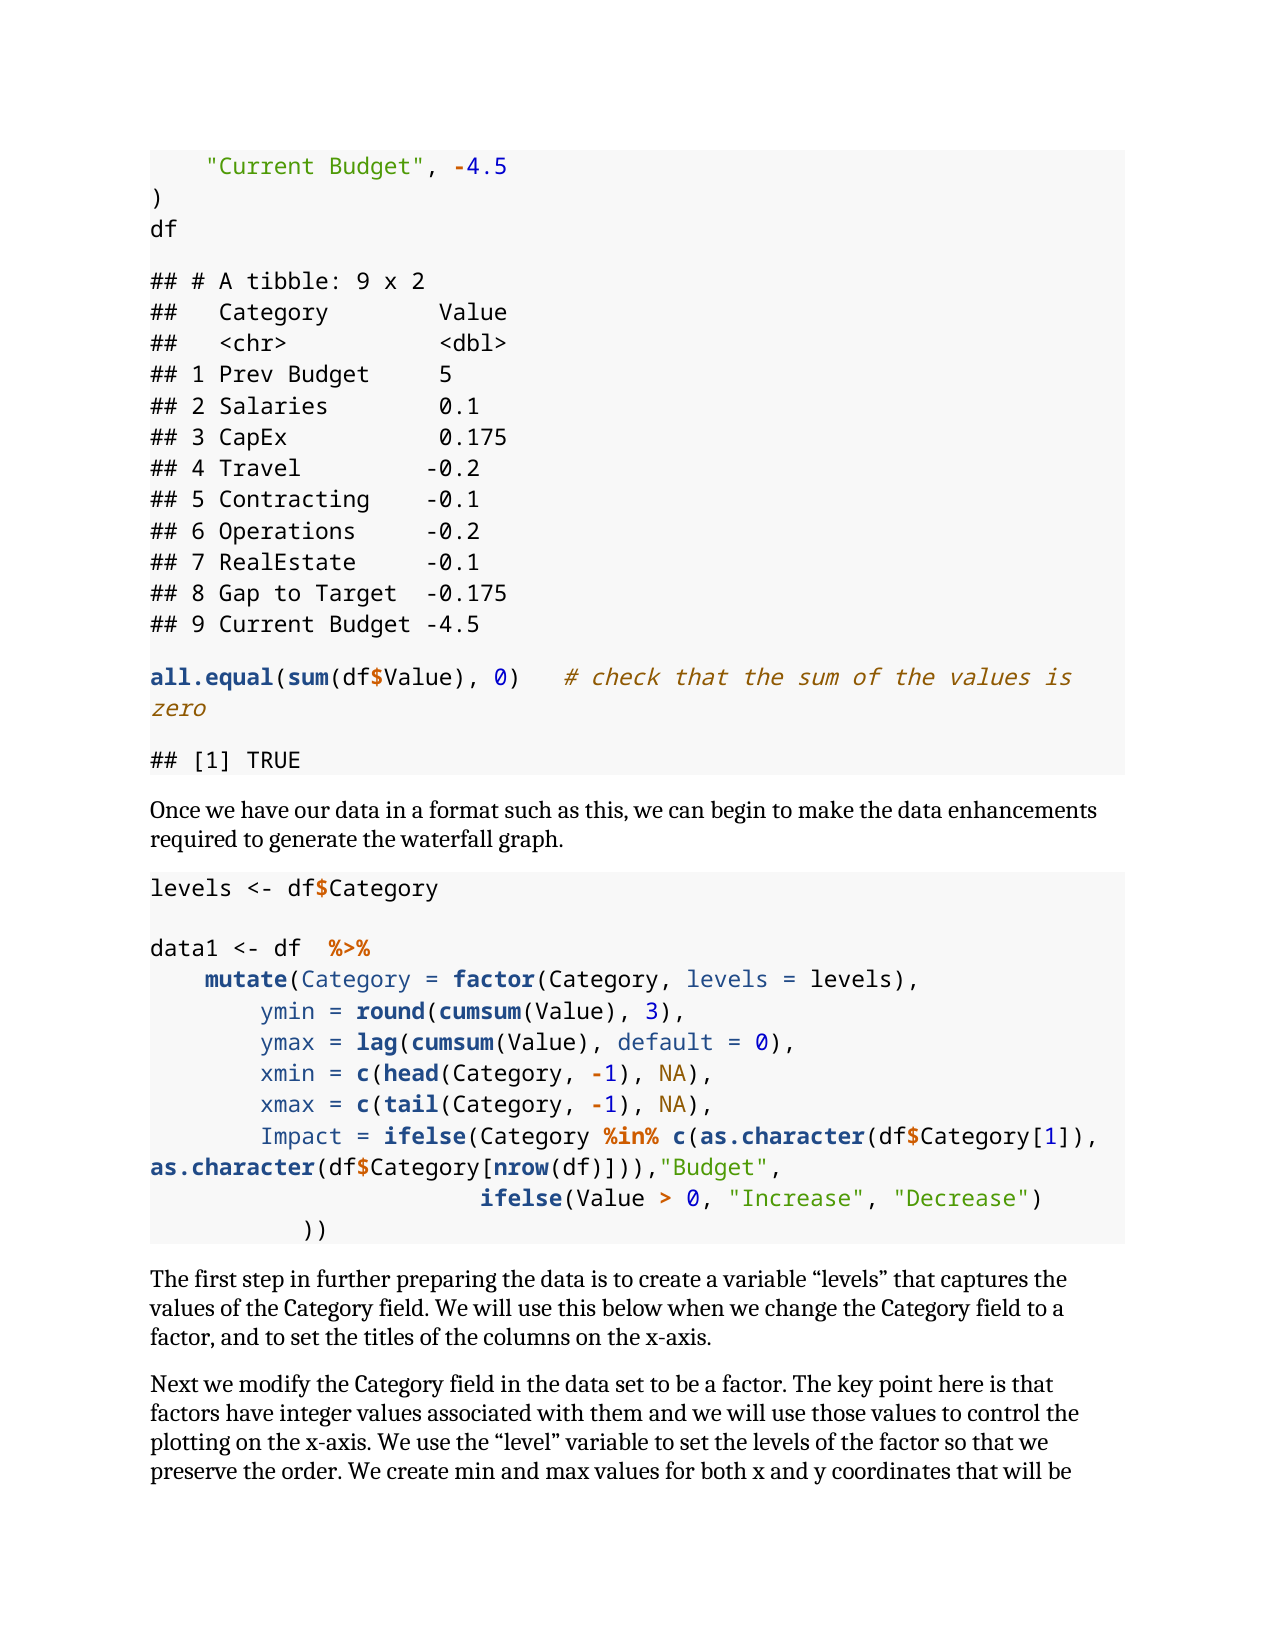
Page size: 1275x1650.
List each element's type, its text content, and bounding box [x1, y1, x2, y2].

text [150, 150, 1125, 244]
text ## [1] TRUE [150, 744, 1125, 775]
text Once we have our data in a format such as this, we can begin to make the data enhancements required to generate the waterfall graph. [150, 796, 1125, 853]
text all.equal(sum(df$Value), 0) # check that the sum of the values is zero [205, 660, 1125, 723]
text levels <- df$Category data1 <- df %>% mutate(Category = factor(Category, levels = levels), ymin = round(cumsum(Value), 3), ymax = lag(cumsum(Value), default = 0), xmin = c(head(Category, -1), NA), xmax = c(tail(Category, -1), NA), Impact = ifelse(Category %in% c(as.character(df$Category[1]), as.character(df$Category[nrow(df)])),"Budget", ifelse(Value > 0, "Increase", "Decrease") )) [150, 872, 1125, 1244]
text ## # A tibble: 9 x 2 ## Category Value ## <chr> <dbl> ## 1 Prev Budget 5 ## 2 Salaries 0.1 ## 3 CapEx 0.175 ## 4 Travel -0.2 ## 5 Contracting -0.1 ## 6 Operations -0.2 ## 7 RealEstate -0.1 ## 8 Gap to Target -0.175 ## 9 Current Budget -4.5 [150, 264, 1125, 639]
text The first step in further preparing the data is to create a variable “levels” that captures the values of the Category field. We will use this below when we change the Category field to a factor, and to set the titles of the columns on the x-axis. [150, 1265, 1125, 1352]
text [150, 1370, 1125, 1485]
